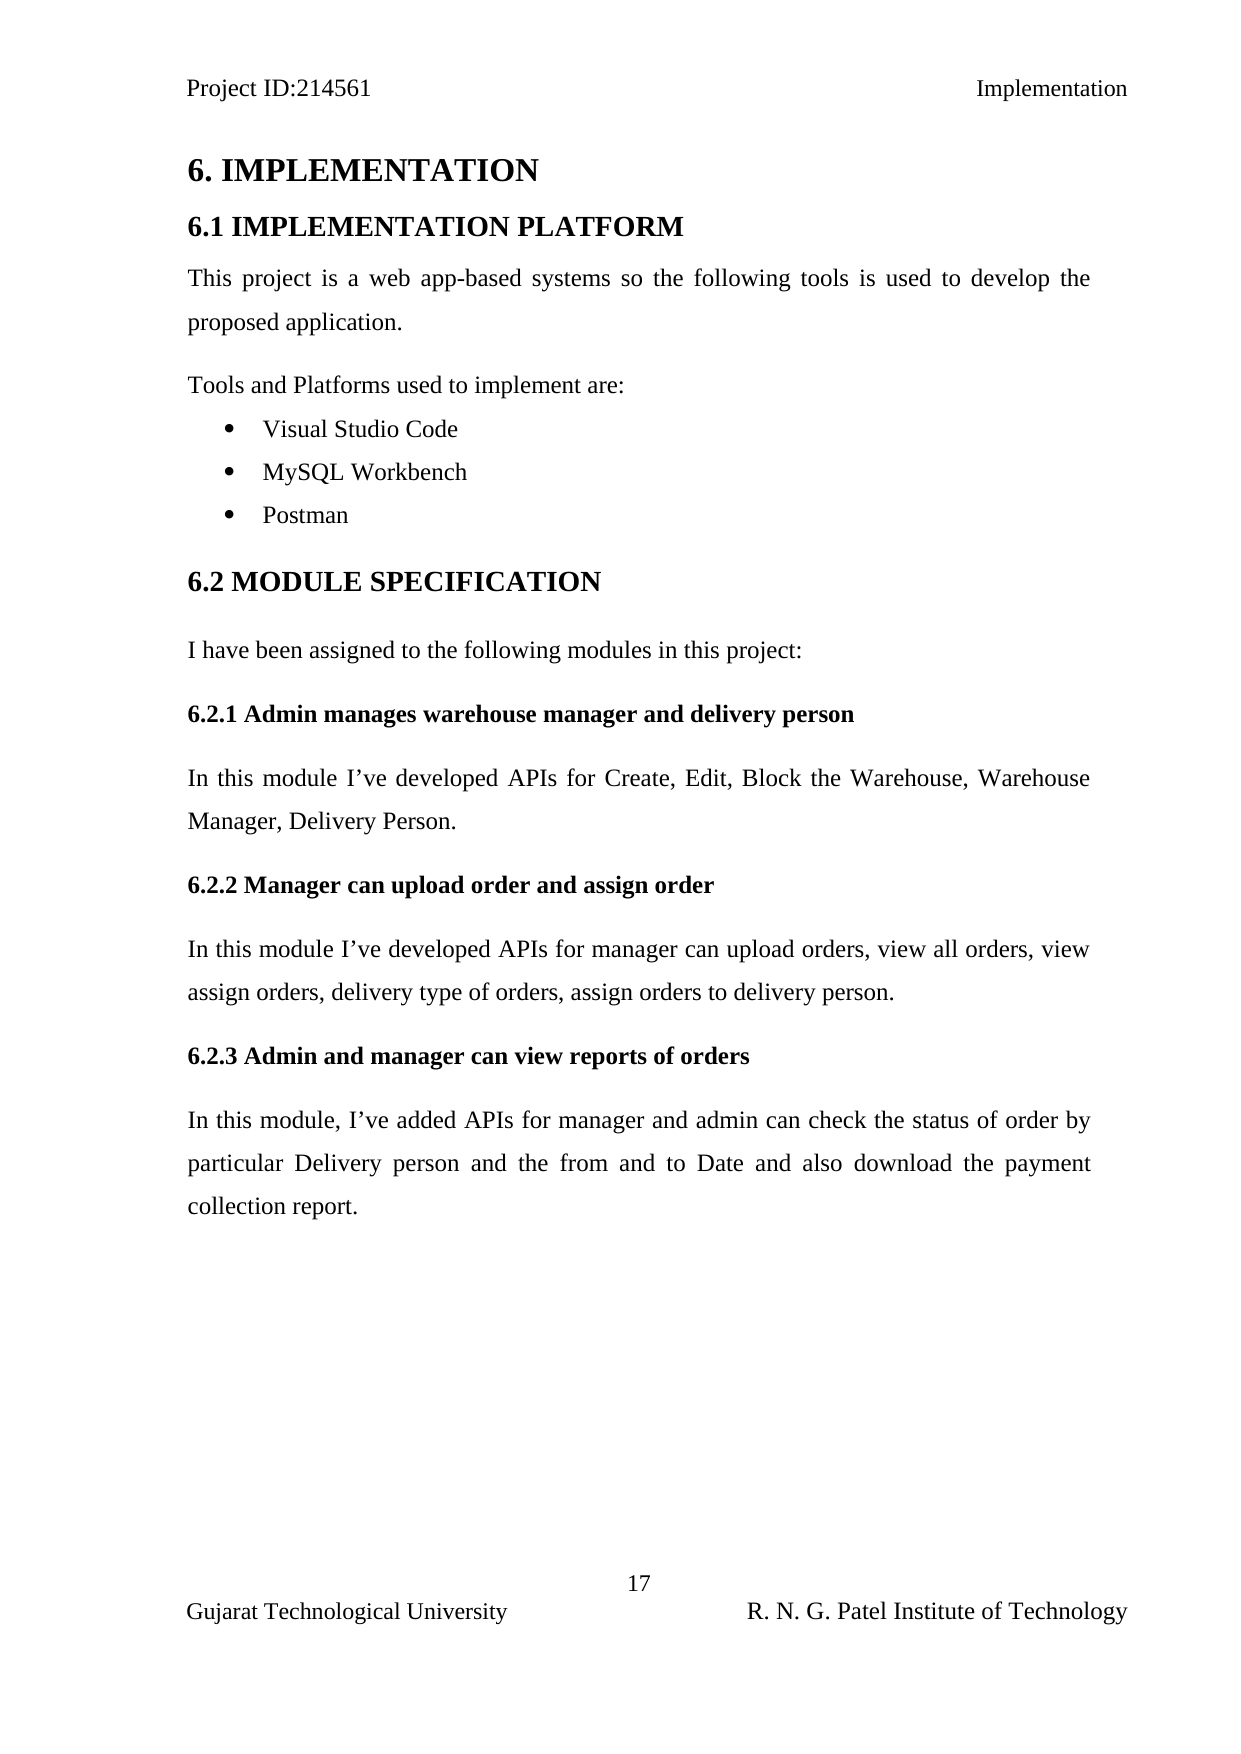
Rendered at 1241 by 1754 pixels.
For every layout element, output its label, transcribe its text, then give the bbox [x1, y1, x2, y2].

text 6. IMPLEMENTATION [187, 150, 1092, 188]
text 6.2.2 Manager can upload order and assign order [187, 870, 1092, 899]
list Postman [225, 500, 1090, 529]
text In this module I’ve developed APIs for Create, Edit, Block the Warehouse, Warehouse Manager, Delivery Person. [187, 763, 1092, 835]
text 6.2.1 Admin manages warehouse manager and delivery person [187, 699, 1092, 728]
text In this module I’ve developed APIs for manager can upload orders, view all orders, view assign orders, delivery type of orders, assign orders to delivery person. [187, 934, 1092, 1006]
text 6.1 IMPLEMENTATION PLATFORM [187, 209, 1092, 243]
text Tools and Platforms used to implement are: [187, 371, 1092, 399]
list MySQL Workbench [225, 457, 1090, 486]
text 6.2.3 Admin and manager can view reports of orders [187, 1041, 1092, 1070]
text 6.2 MODULE SPECIFICATION [187, 564, 1092, 597]
text I have been assigned to the following modules in this project: [187, 635, 1092, 664]
list Visual Studio Code [225, 414, 1090, 442]
text In this module, I’ve added APIs for manager and admin can check the status of order by particular Delivery person and the from and to Date and also download the payment collection report. [187, 1105, 1092, 1220]
text This project is a web app-based systems so the following tools is used to develop the proposed application. [187, 263, 1092, 335]
